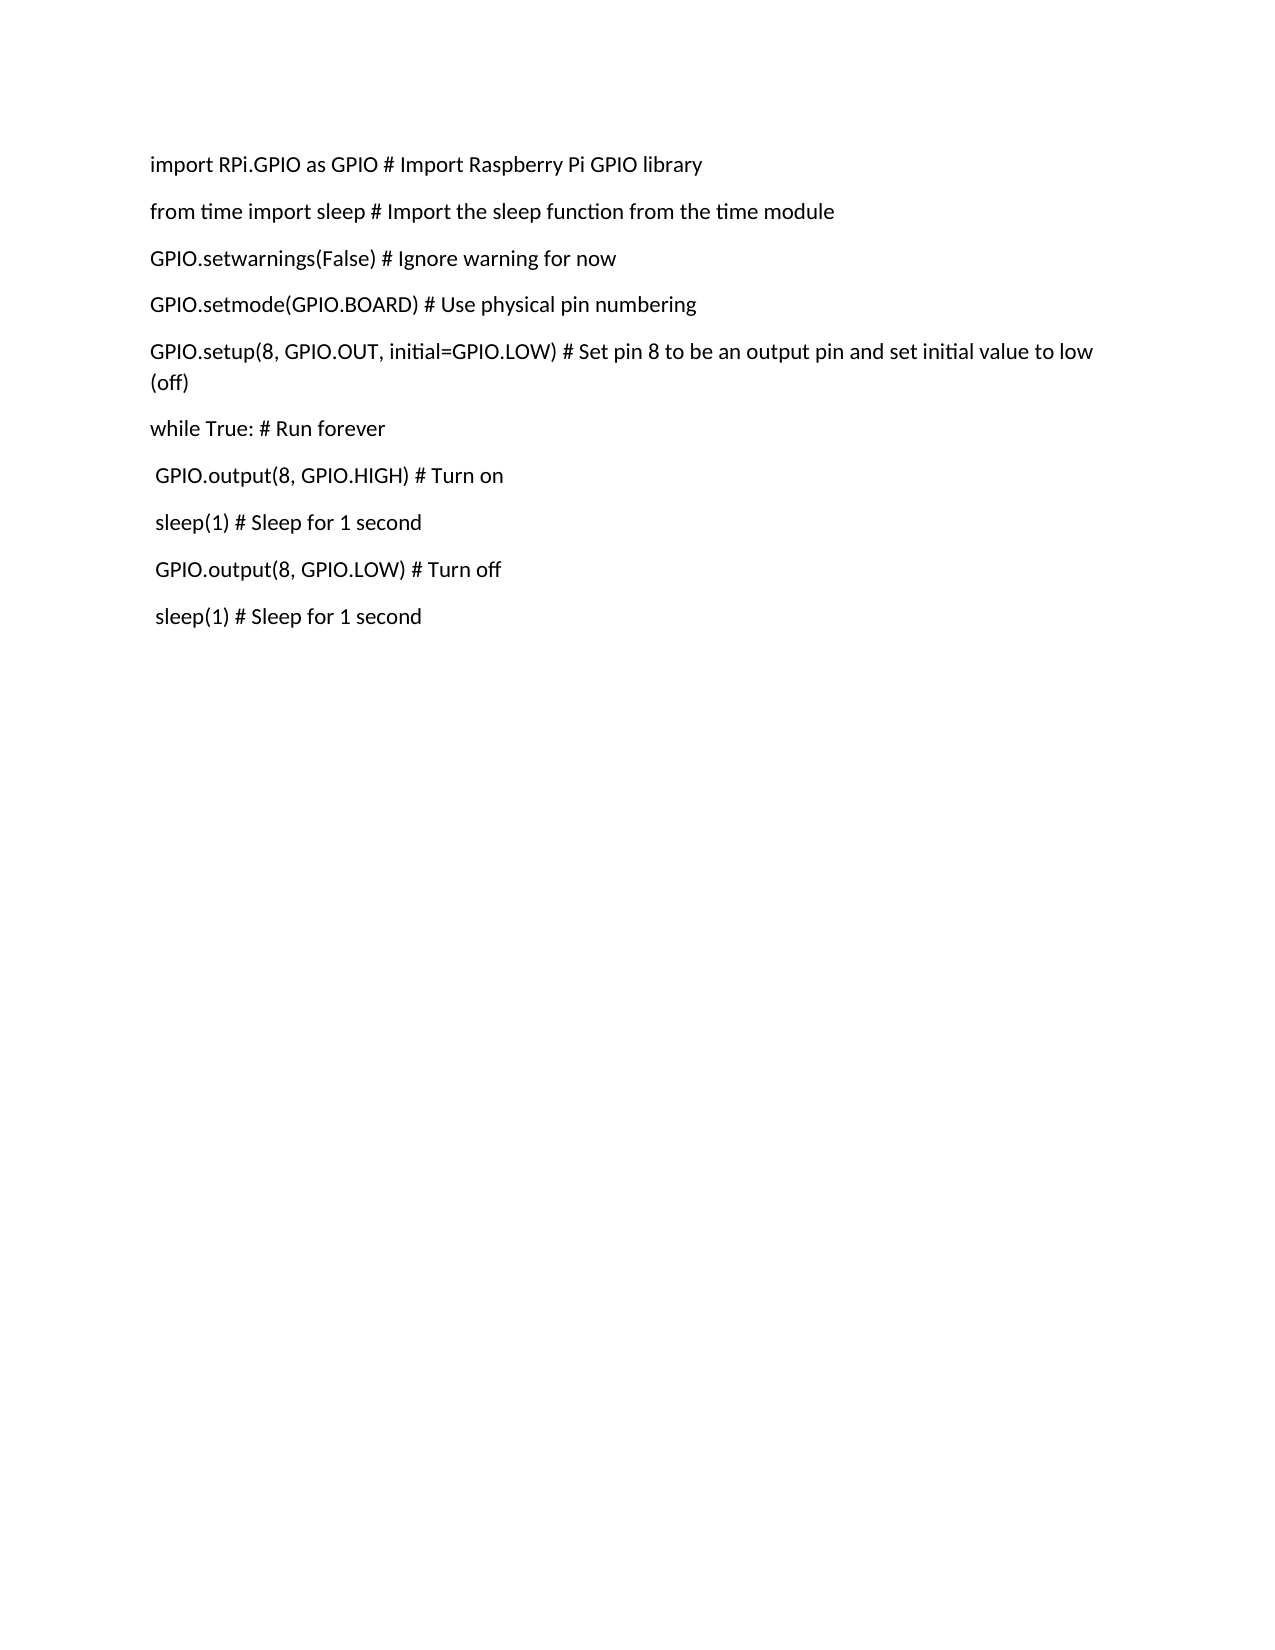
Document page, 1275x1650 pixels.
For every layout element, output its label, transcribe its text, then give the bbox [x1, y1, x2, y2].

text GPIO.setmode(GPIO.BOARD) # Use physical pin numbering [150, 291, 1125, 319]
text GPIO.setwarnings(False) # Ignore warning for now [150, 244, 1125, 272]
text sleep(1) # Sleep for 1 second [150, 602, 1125, 630]
text GPIO.output(8, GPIO.LOW) # Turn off [150, 555, 1125, 583]
text sleep(1) # Sleep for 1 second [150, 508, 1125, 536]
text from time import sleep # Import the sleep function from the time module [150, 197, 1125, 225]
text GPIO.setup(8, GPIO.OUT, initial=GPIO.LOW) # Set pin 8 to be an output pin and set initial value to low (off) [150, 337, 1125, 396]
text GPIO.output(8, GPIO.HIGH) # Turn on [150, 461, 1125, 489]
text while True: # Run forever [150, 414, 1125, 443]
text import RPi.GPIO as GPIO # Import Raspberry Pi GPIO library [150, 150, 1125, 178]
